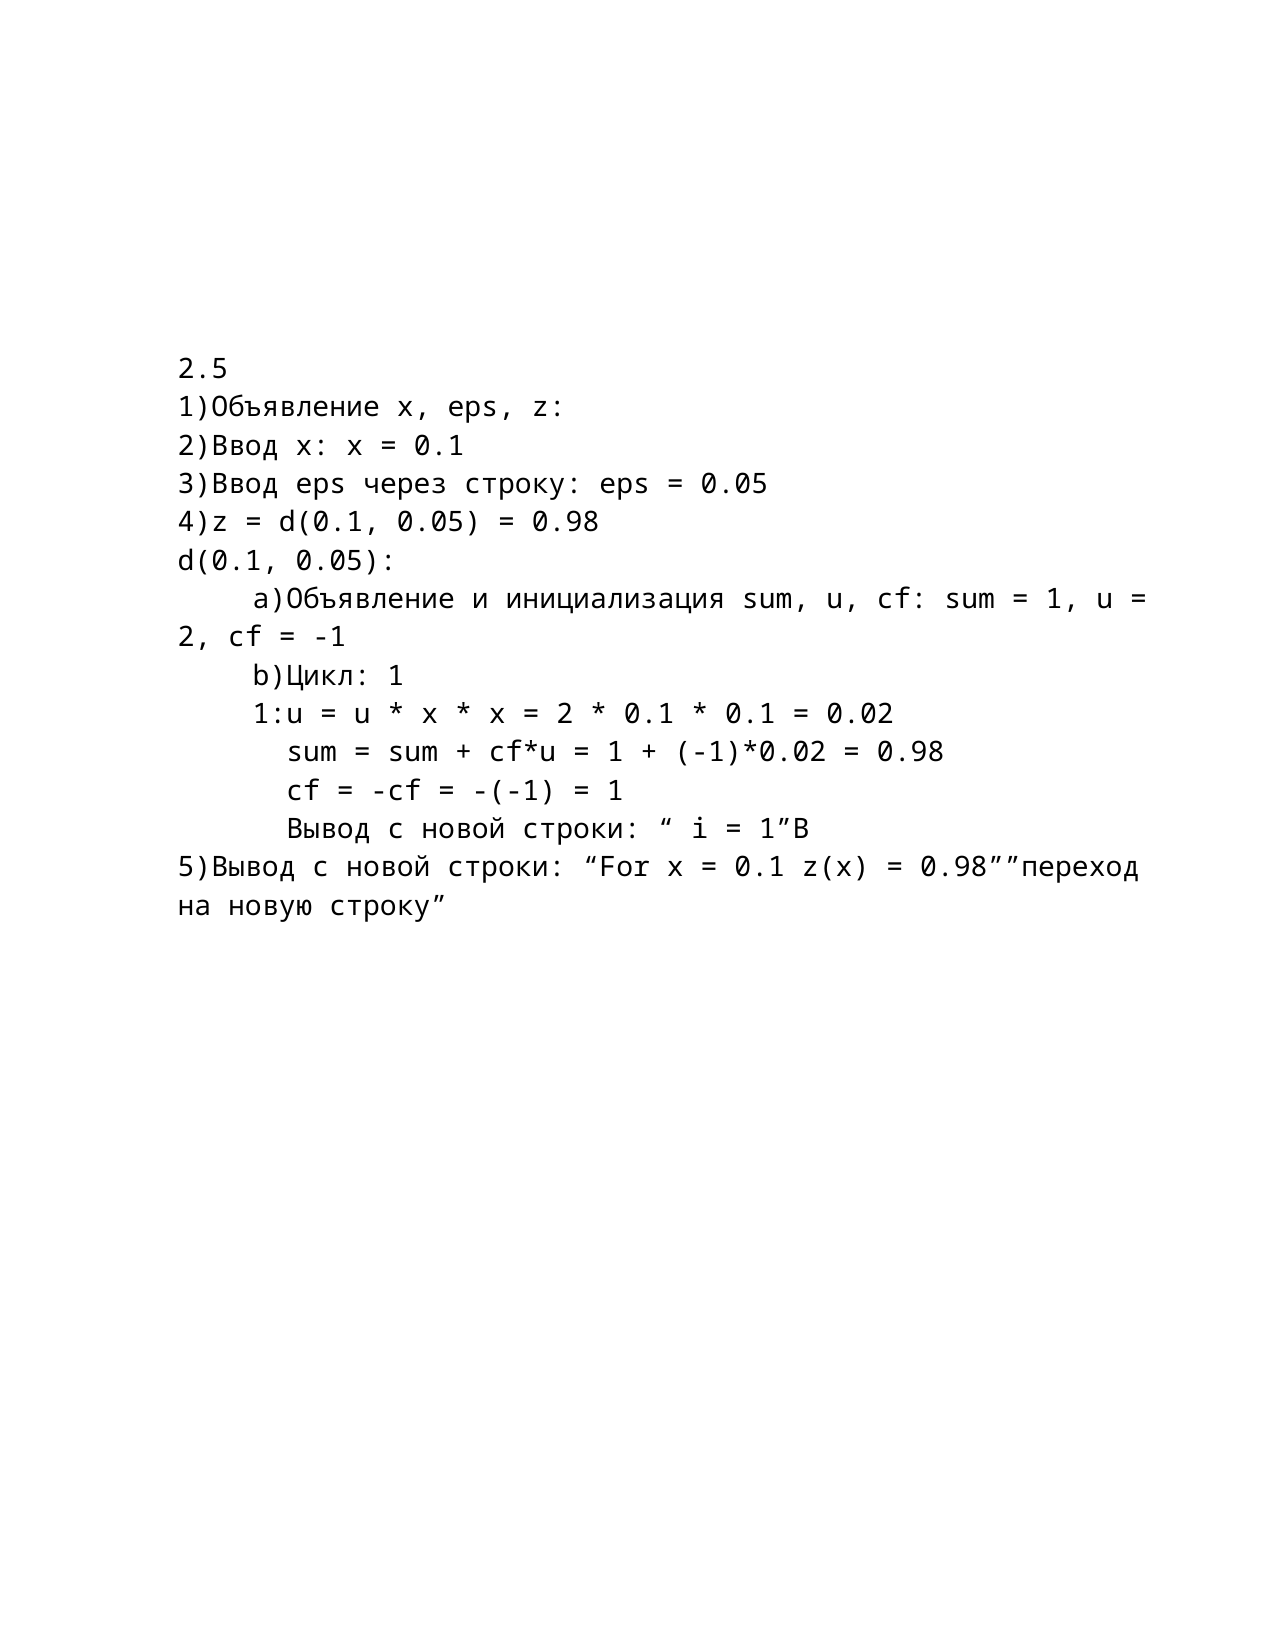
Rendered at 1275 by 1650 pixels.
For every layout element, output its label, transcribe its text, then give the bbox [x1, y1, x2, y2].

text 2.5 [177, 348, 1186, 386]
text 1:u = u * x * x = 2 * 0.1 * 0.1 = 0.02 [252, 693, 1186, 731]
text 5)Вывод с новой строки: “For x = 0.1 z(x) = 0.98””переход на новую строку” [177, 846, 1186, 923]
text b)Цикл: 1 [252, 655, 1186, 693]
text d(0.1, 0.05): [177, 540, 1186, 578]
text sum = sum + cf*u = 1 + (-1)*0.02 = 0.98 cf = -cf = -(-1) = 1 Вывод c новой строки: “ i = 1”В [252, 731, 1186, 846]
text a)Объявление и инициализация sum, u, cf: sum = 1, u = 2, cf = -1 [177, 578, 1186, 655]
text 1)Объявление x, eps, z: 2)Ввод x: x = 0.1 3)Ввод eps через строку: eps = 0.05 4)z = d(0.1, 0.05) = 0.98 [177, 386, 1186, 540]
